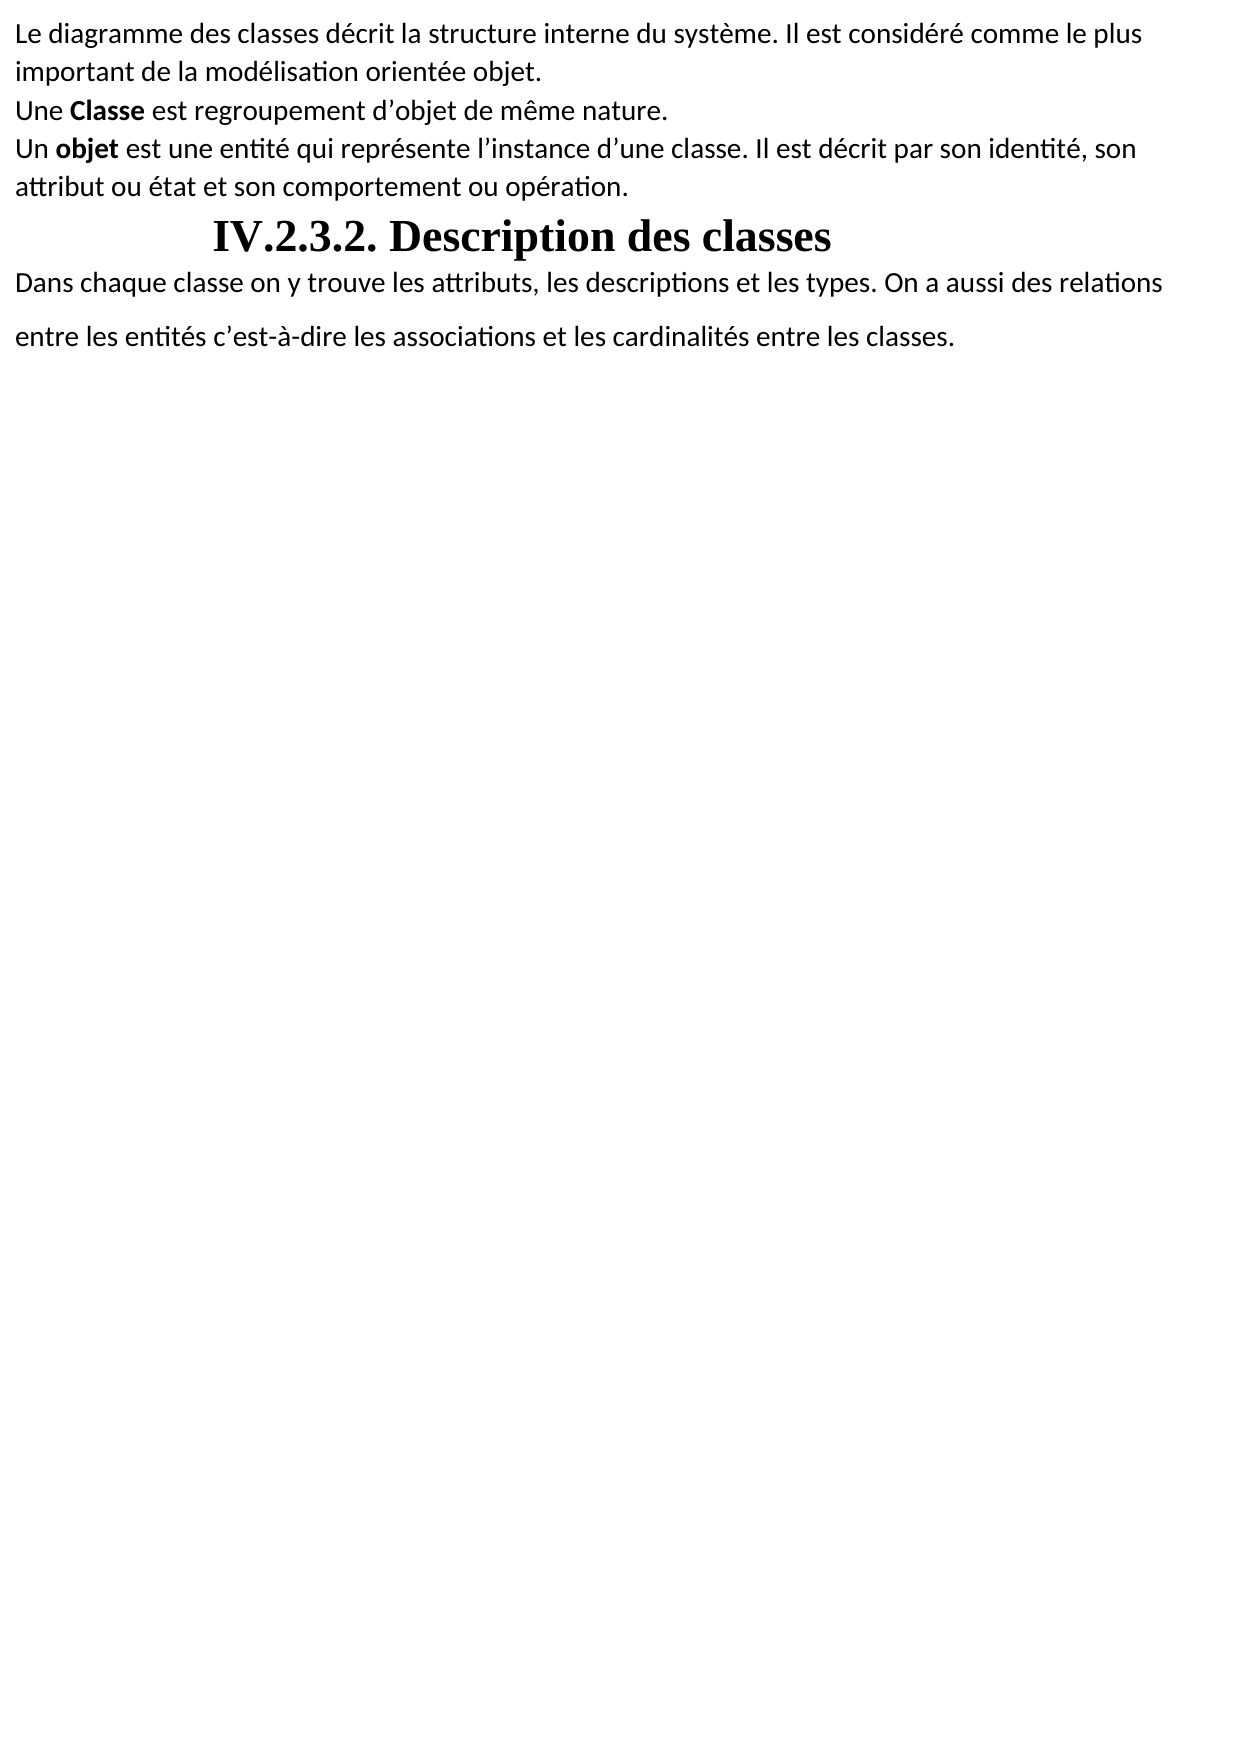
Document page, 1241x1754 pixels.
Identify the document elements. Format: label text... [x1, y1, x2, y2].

text Le diagramme des classes décrit la structure interne du système. Il est considéré comme le plus important de la modélisation orientée objet. Une Classe est regroupement d’objet de même nature. Un objet est une entité qui représente l’instance d’une classe. Il est décrit par son identité, son attribut ou état et son comportement ou opération. IV.2.3.2. Description des classes Dans chaque classe on y trouve les attributs, les descriptions et les types. On a aussi des relations entre les entités c’est-à-dire les associations et les cardinalités entre les classes. [15, 15, 1211, 356]
